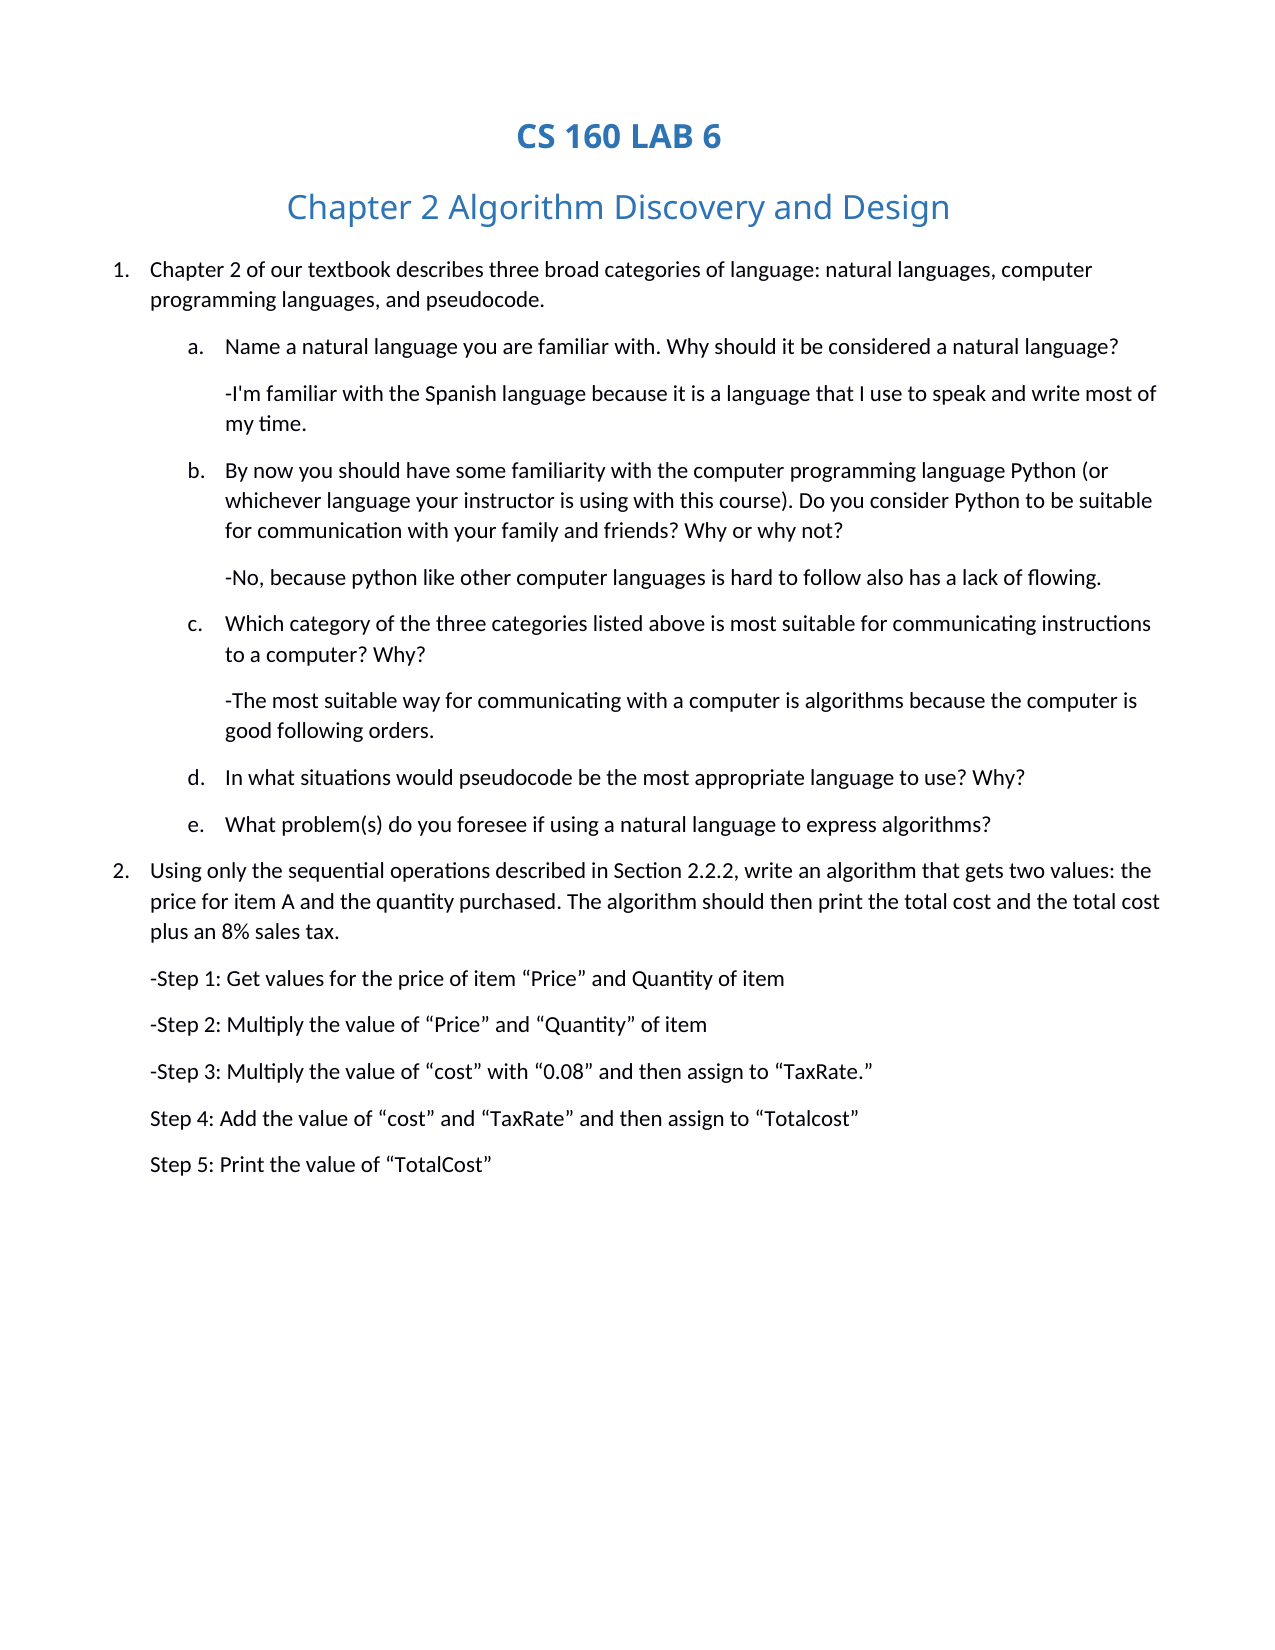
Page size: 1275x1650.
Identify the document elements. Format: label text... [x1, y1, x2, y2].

list Step 4: Add the value of “cost” and “TaxRate” and then assign to “Totalcost” [150, 1104, 1162, 1132]
list -Step 1: Get values for the price of item “Price” and Quantity of item [150, 964, 1162, 992]
list Using only the sequential operations described in Section 2.2.2, write an algorithm that gets two values: the price for item A and the quantity purchased. The algorithm should then print the total cost and the total cost plus an 8% sales tax. [112, 857, 1162, 945]
list In what situations would pseudocode be the most appropriate language to use? Why? [187, 763, 1162, 791]
list Step 5: Print the value of “TotalCost” [150, 1150, 1162, 1178]
list Which category of the three categories listed above is most suitable for communicating instructions to a computer? Why? [187, 609, 1162, 668]
list Name a natural language you are familiar with. Why should it be considered a natural language? [187, 332, 1162, 360]
subtitle Chapter 2 Algorithm Discovery and Design [75, 184, 1162, 229]
list -The most suitable way for communicating with a computer is algorithms because the computer is good following orders. [225, 686, 1162, 745]
list By now you should have some familiarity with the computer programming language Python (or whichever language your instructor is using with this course). Do you consider Python to be suitable for communication with your family and friends? Why or why not? [187, 456, 1162, 544]
list -Step 2: Multiply the value of “Price” and “Quantity” of item [150, 1010, 1162, 1038]
list Chapter 2 of our textbook describes three broad categories of language: natural languages, computer programming languages, and pseudocode. [112, 255, 1162, 314]
list -Step 3: Multiply the value of “cost” with “0.08” and then assign to “TaxRate.” [150, 1057, 1162, 1085]
subtitle CS 160 LAB 6 [75, 112, 1162, 158]
list -No, because python like other computer languages is hard to follow also has a lack of flowing. [225, 563, 1162, 591]
list -I'm familiar with the Spanish language because it is a language that I use to speak and write most of my time. [225, 379, 1162, 437]
list What problem(s) do you foresee if using a natural language to express algorithms? [187, 810, 1162, 838]
